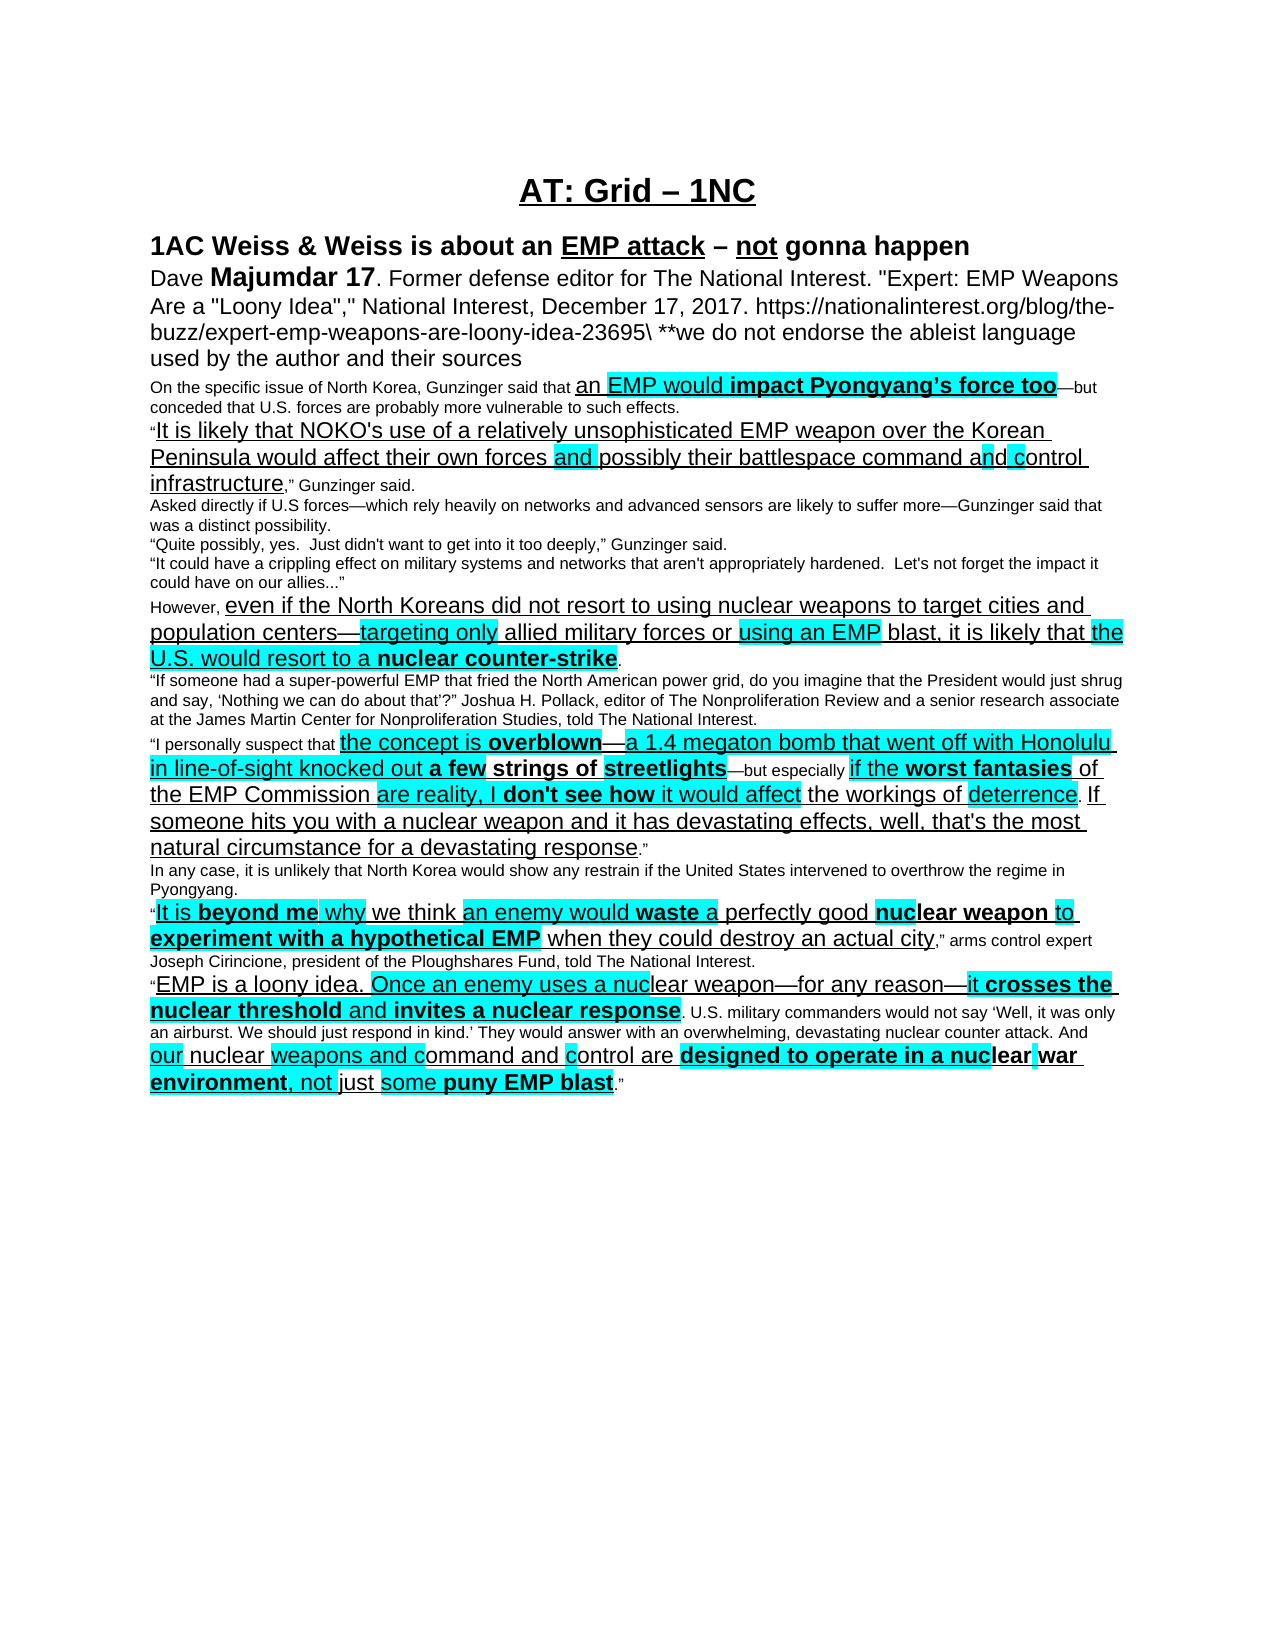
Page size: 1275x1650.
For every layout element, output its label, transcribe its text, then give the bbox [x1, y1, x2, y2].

text “It is beyond me why we think an enemy would waste a perfectly good nuclear weapon to experiment with a hypothetical EMP when they could destroy an actual city,” arms control expert Joseph Cirincione, president of the Ploughshares Fund, told The National Interest. [150, 899, 1125, 971]
text “It could have a crippling effect on military systems and networks that aren't appropriately hardened. Let's not forget the impact it could have on our allies...” [150, 554, 1125, 592]
text “Quite possibly, yes. Just didn't want to get into it too deeply,” Gunzinger said. [150, 534, 1125, 554]
text In any case, it is unlikely that North Korea would show any restrain if the United States intervened to overthrow the regime in Pyongyang. [150, 860, 1125, 899]
text Asked directly if U.S forces—which rely heavily on networks and advanced sensors are likely to suffer more—Gunzinger said that was a distinct possibility. [150, 496, 1125, 534]
text “It is likely that NOKO's use of a relatively unsophisticated EMP weapon over the Korean Peninsula would affect their own forces and possibly their battlespace command and control infrastructure,” Gunzinger said. [150, 417, 1125, 496]
text “If someone had a super-powerful EMP that fried the North American power grid, do you imagine that the President would just shrug and say, ‘Nothing we can do about that’?” Joshua H. Pollack, editor of The Nonproliferation Review and a senior research associate at the James Martin Center for Nonproliferation Studies, told The National Interest. [150, 671, 1125, 729]
text “I personally suspect that the concept is overblown—a 1.4 megaton bomb that went off with Honolulu in line-of-sight knocked out a few strings of streetlights—but especially if the worst fantasies of the EMP Commission are reality, I don't see how it would affect the workings of deterrence. If someone hits you with a nuclear weapon and it has devastating effects, well, that's the most natural circumstance for a devastating response.” [150, 729, 1125, 860]
text “EMP is a loony idea. Once an enemy uses a nuclear weapon—for any reason—it crosses the nuclear threshold and invites a nuclear response. U.S. military commanders would not say ‘Well, it was only an airburst. We should just respond in kind.’ They would answer with an overwhelming, devastating nuclear counter attack. And our nuclear weapons and command and control are designed to operate in a nuclear war environment, not just some puny EMP blast.” [150, 971, 1125, 1095]
text Dave Majumdar 17. Former defense editor for The National Interest. "Expert: EMP Weapons Are a "Loony Idea"," National Interest, December 17, 2017. https://nationalinterest.org/blog/the-buzz/expert-emp-weapons-are-loony-idea-23695\ **we do not endorse the ableist language used by the author and their sources [150, 261, 1125, 372]
subtitle 1AC Weiss & Weiss is about an EMP attack – not gonna happen [150, 230, 1125, 261]
text On the specific issue of North Korea, Gunzinger said that an EMP would impact Pyongyang’s force too—but conceded that U.S. forces are probably more vulnerable to such effects. [150, 372, 1125, 417]
text However, even if the North Koreans did not resort to using nuclear weapons to target cities and population centers—targeting only allied military forces or using an EMP blast, it is likely that the U.S. would resort to a nuclear counter-strike. [150, 592, 1125, 671]
subtitle AT: Grid – 1NC [150, 171, 1125, 209]
